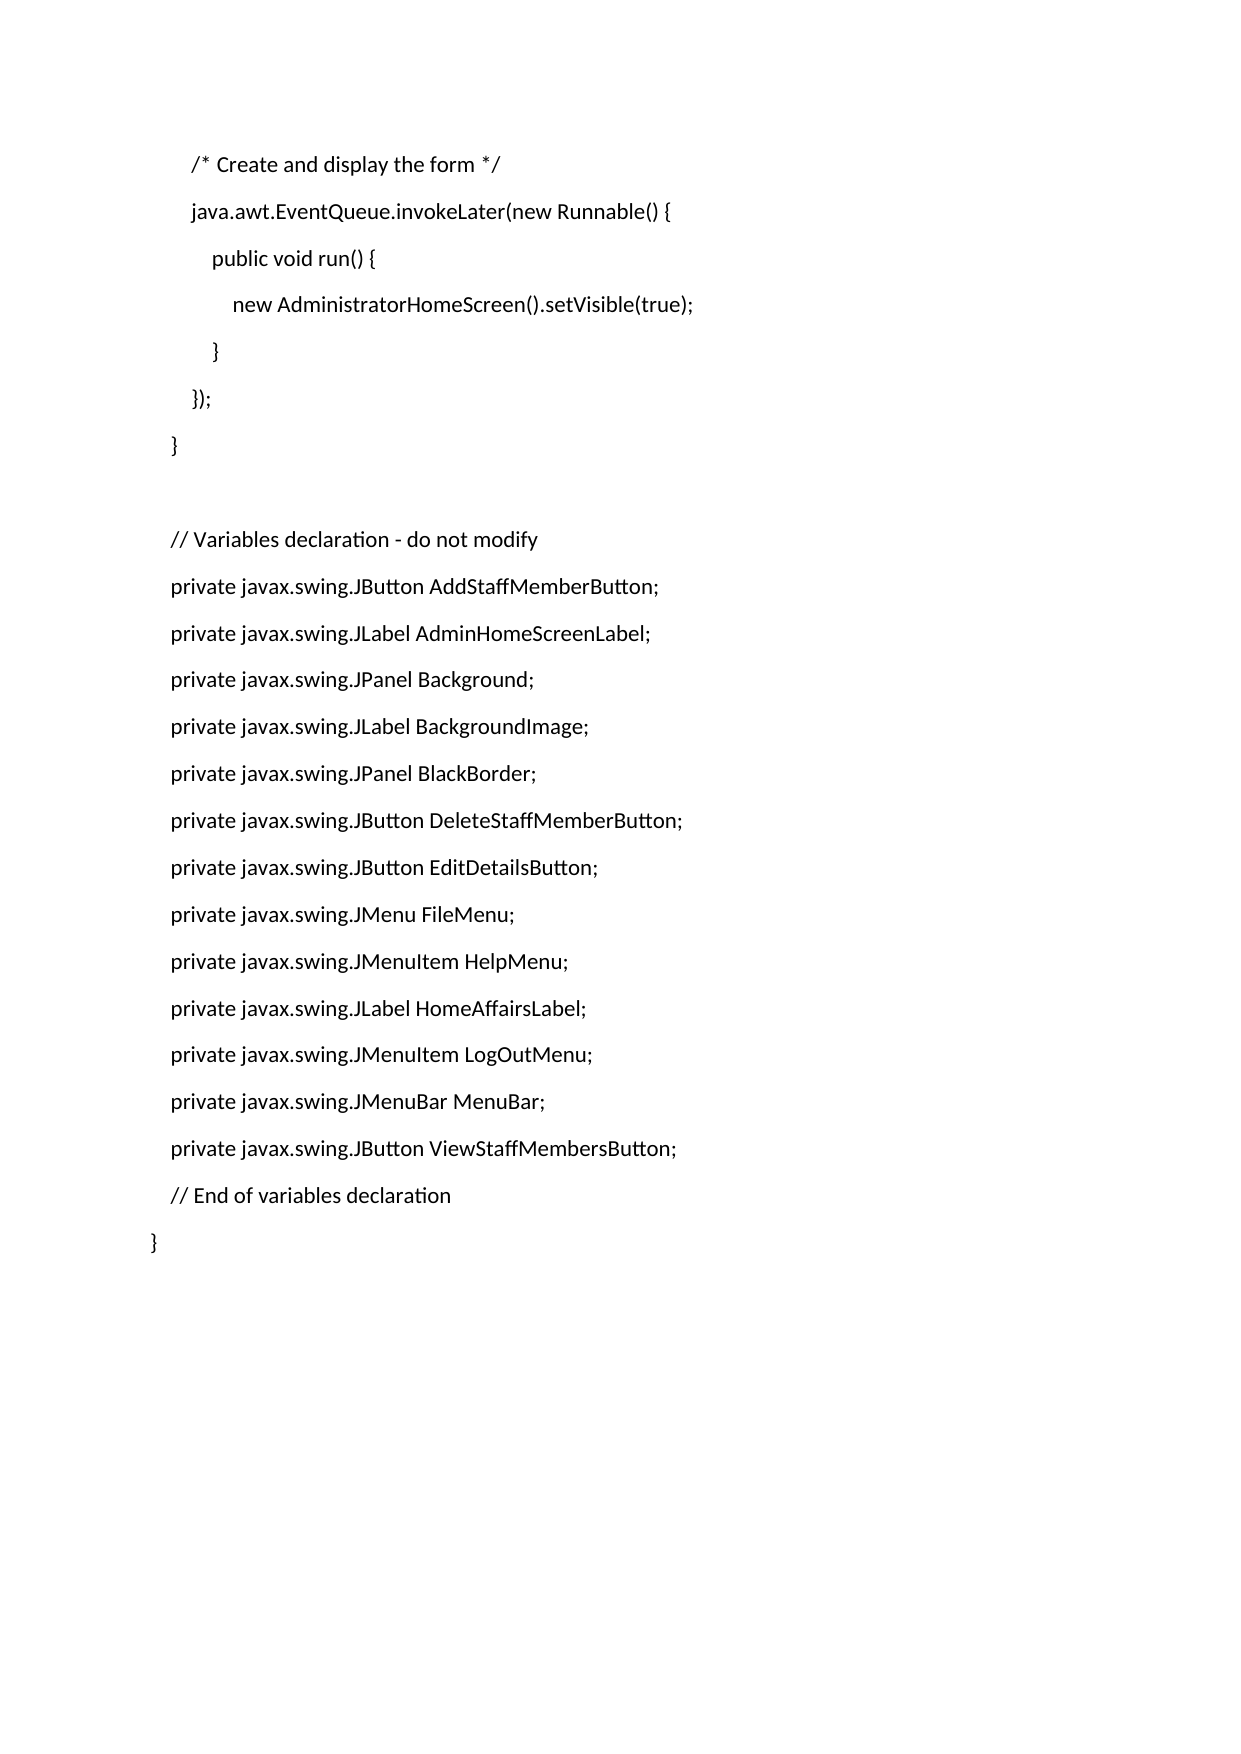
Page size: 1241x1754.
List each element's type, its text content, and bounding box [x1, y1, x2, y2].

text private javax.swing.JMenuItem LogOutMenu; [150, 1041, 1090, 1069]
text private javax.swing.JPanel Background; [150, 666, 1090, 694]
text java.awt.EventQueue.invokeLater(new Runnable() { [150, 197, 1090, 225]
text private javax.swing.JMenu FileMenu; [150, 900, 1090, 928]
text } [150, 431, 1090, 459]
text private javax.swing.JMenuItem HelpMenu; [150, 947, 1090, 975]
text private javax.swing.JButton AddStaffMemberButton; [150, 572, 1090, 600]
text } [150, 337, 1090, 366]
text private javax.swing.JButton ViewStaffMembersButton; [150, 1134, 1090, 1162]
text // End of variables declaration [150, 1181, 1090, 1209]
text new AdministratorHomeScreen().setVisible(true); [150, 291, 1090, 319]
text private javax.swing.JLabel BackgroundImage; [150, 712, 1090, 741]
text public void run() { [150, 244, 1090, 272]
text }); [150, 384, 1090, 412]
text // Variables declaration - do not modify [150, 525, 1090, 553]
text private javax.swing.JButton EditDetailsButton; [150, 853, 1090, 881]
text /* Create and display the form */ [150, 150, 1090, 178]
text private javax.swing.JButton DeleteStaffMemberButton; [150, 806, 1090, 834]
text private javax.swing.JLabel HomeAffairsLabel; [150, 994, 1090, 1022]
text private javax.swing.JLabel AdminHomeScreenLabel; [150, 619, 1090, 647]
text private javax.swing.JPanel BlackBorder; [150, 759, 1090, 787]
text private javax.swing.JMenuBar MenuBar; [150, 1087, 1090, 1116]
text } [150, 1228, 1090, 1256]
